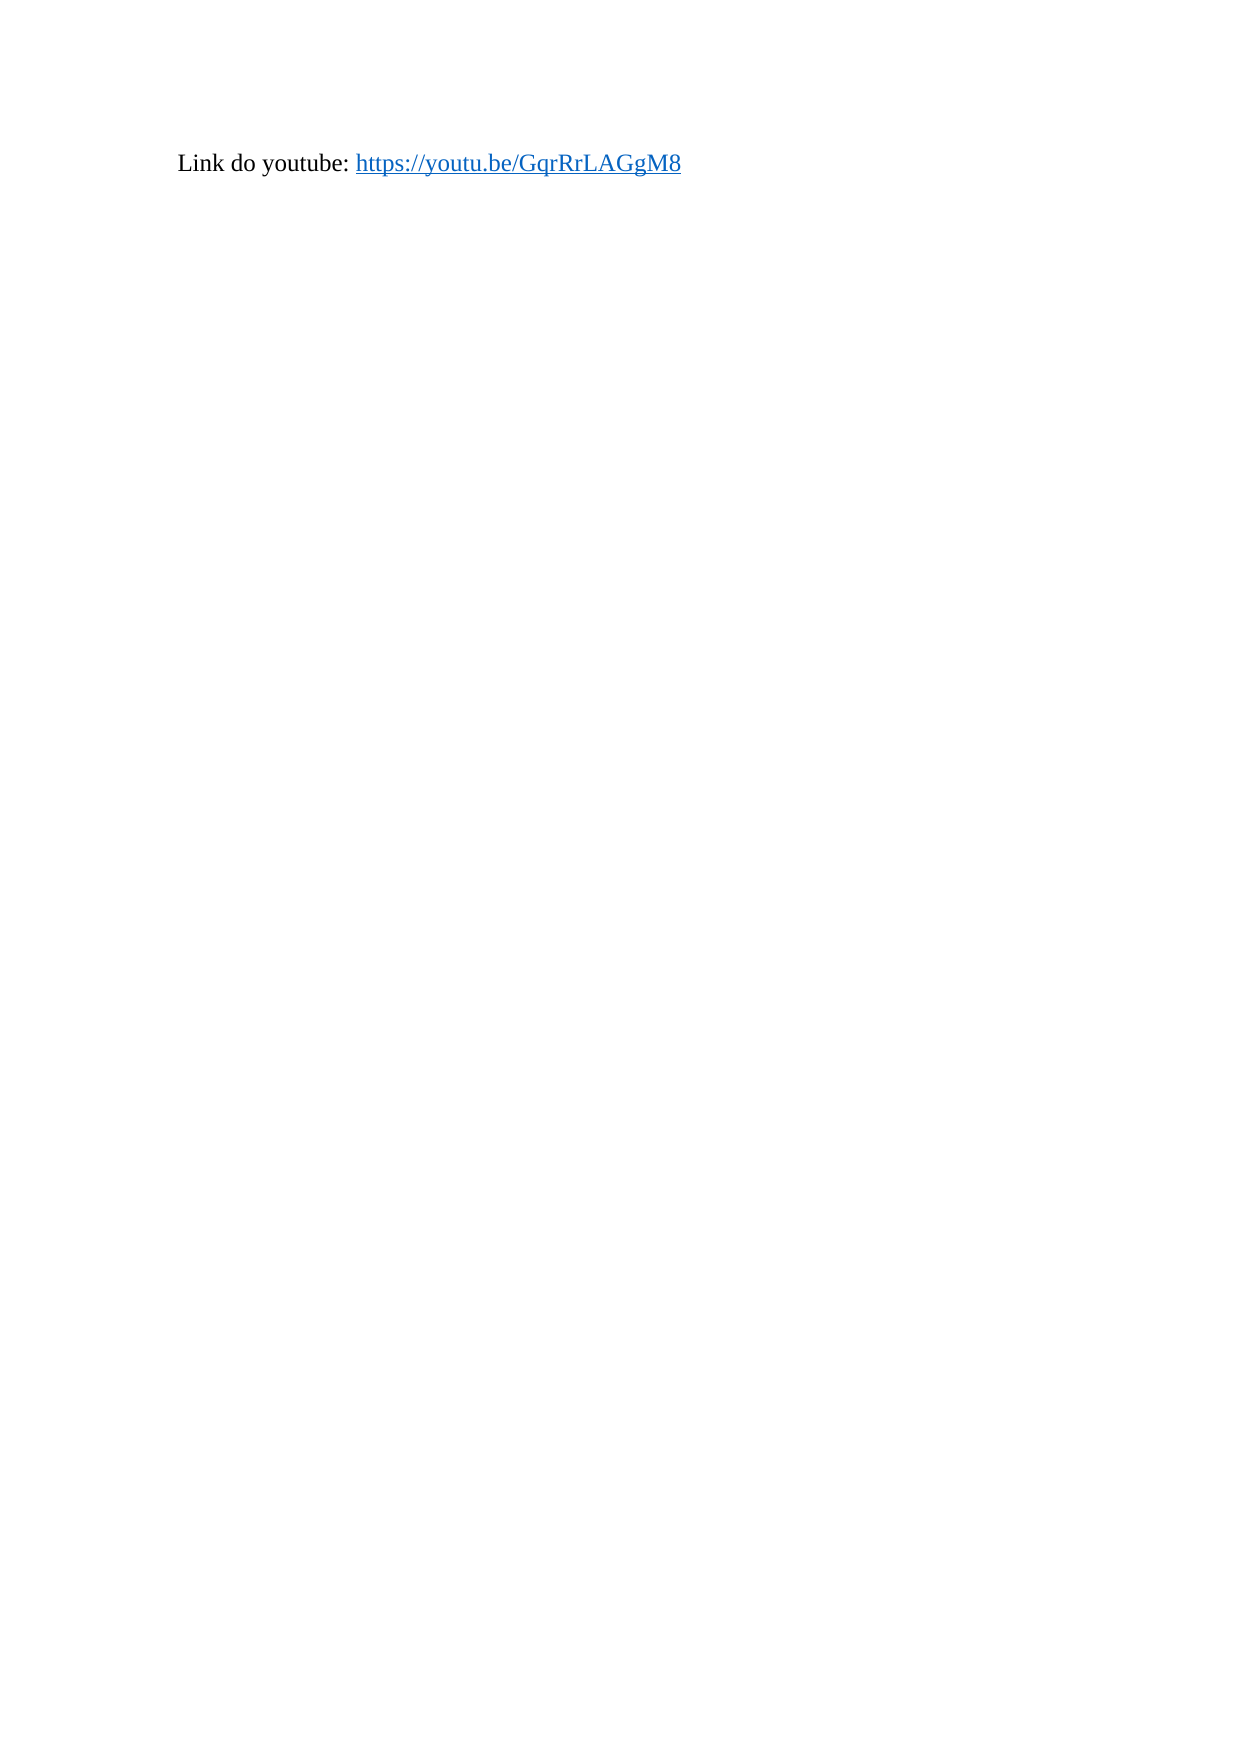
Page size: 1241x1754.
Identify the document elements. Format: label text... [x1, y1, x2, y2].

text Link do youtube: https://youtu.be/GqrRrLAGgM8 [177, 148, 1063, 176]
